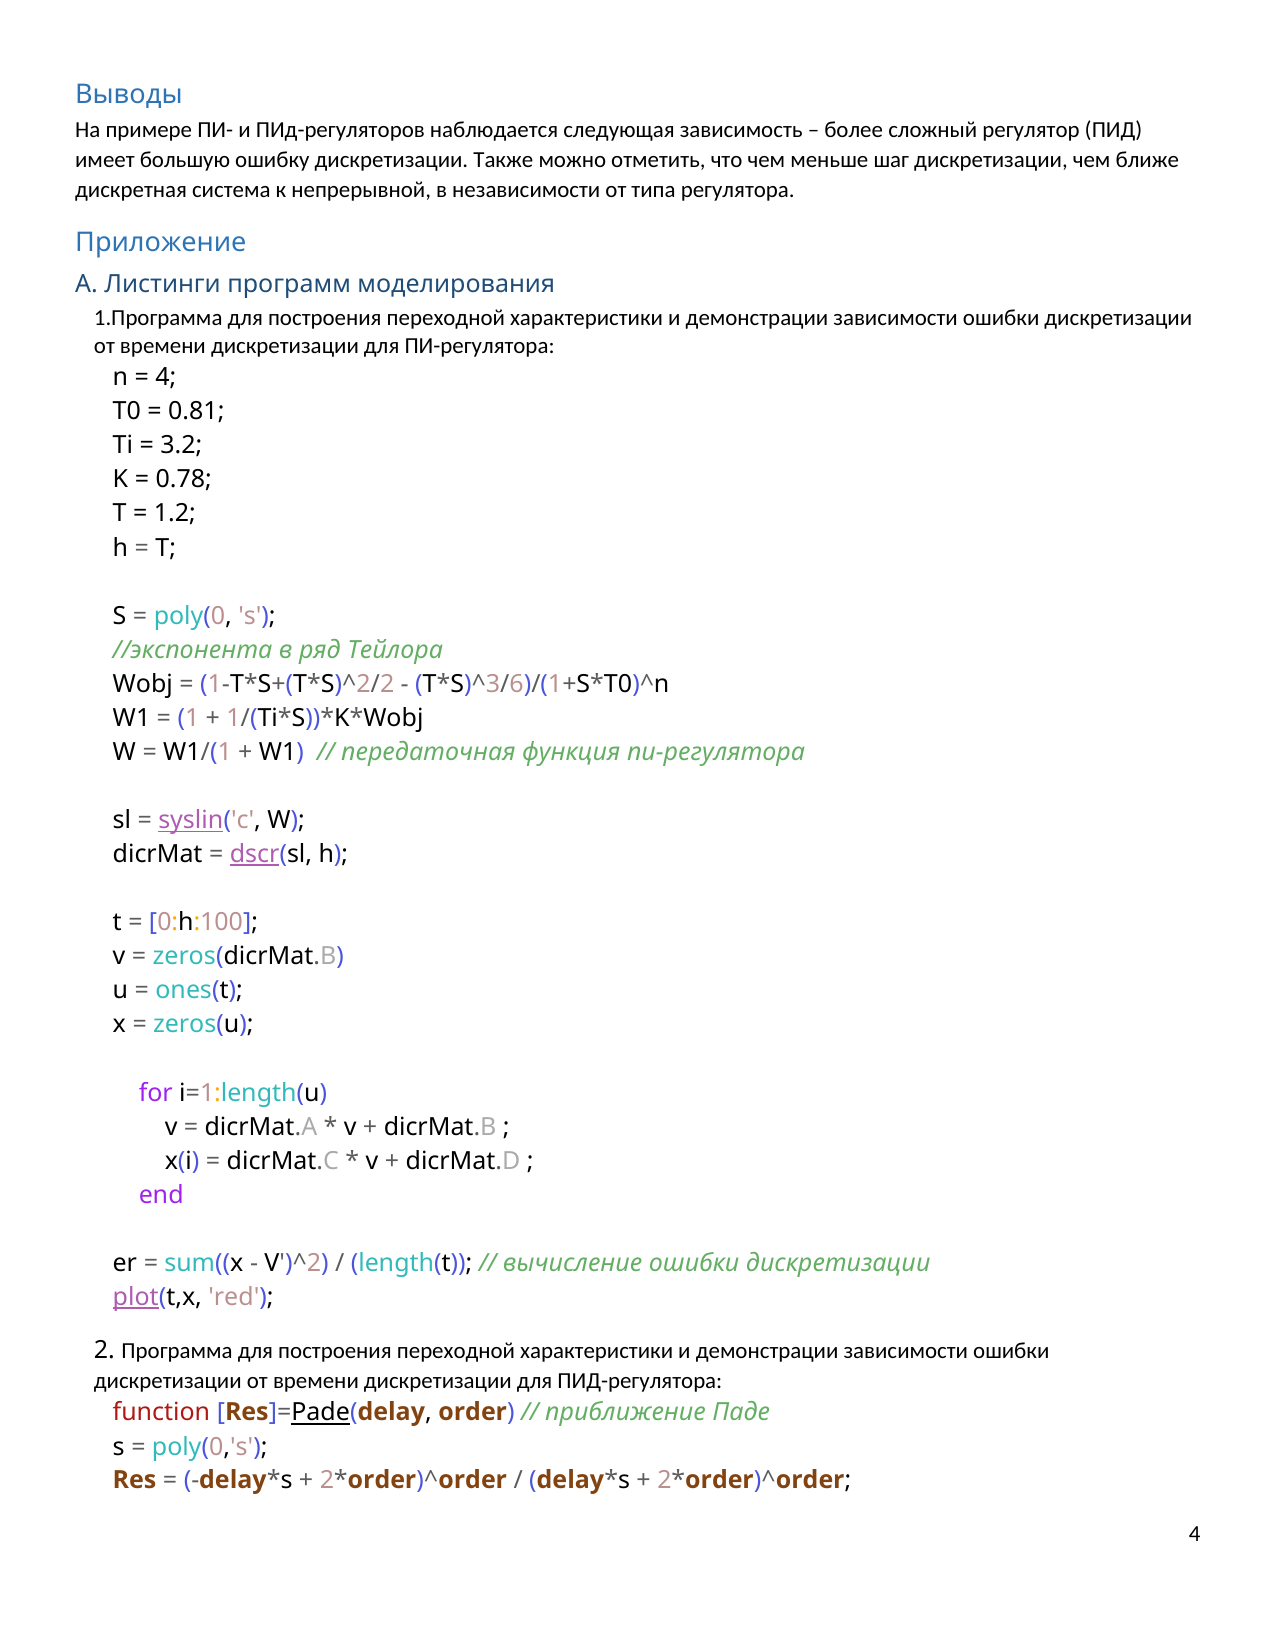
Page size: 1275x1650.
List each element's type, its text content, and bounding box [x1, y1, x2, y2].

text end [112, 1176, 1200, 1210]
text Wobj = (1-T*S+(T*S)^2/2 - (T*S)^3/6)/(1+S*T0)^n [112, 665, 1200, 699]
text n = 4; [112, 359, 1200, 393]
text t = [0:h:100]; [112, 904, 1200, 938]
text v = zeros(dicrMat.B) [112, 938, 1200, 972]
text На примере ПИ- и ПИд-регуляторов наблюдается следующая зависимость – более сложный регулятор (ПИД) имеет большую ошибку дискретизации. Также можно отметить, что чем меньше шаг дискретизации, чем ближе дискретная система к непрерывной, в независимости от типа регулятора. [75, 115, 1200, 203]
text function [Res]=Pade(delay, order) // приближение Паде [112, 1394, 1200, 1428]
text 1.Программа для построения переходной характеристики и демонстрации зависимости ошибки дискретизации от времени дискретизации для ПИ-регулятора: [94, 303, 1200, 359]
subtitle Выводы [75, 75, 1200, 112]
text Ti = 3.2; [112, 427, 1200, 461]
text er = sum((x - V')^2) / (length(t)); // вычисление ошибки дискретизации [112, 1244, 1200, 1278]
text K = 0.78; [112, 461, 1200, 495]
text W = W1/(1 + W1) // передаточная функция пи-регулятора [112, 733, 1200, 768]
text s = poly(0,'s'); [112, 1428, 1200, 1462]
text x = zeros(u); [112, 1006, 1200, 1040]
text x(i) = dicrMat.C * v + dicrMat.D ; [112, 1142, 1200, 1176]
text v = dicrMat.A * v + dicrMat.B ; [112, 1108, 1200, 1142]
text T0 = 0.81; [112, 393, 1200, 427]
subtitle А. Листинги программ моделирования [75, 266, 1200, 300]
subtitle Приложение [75, 222, 1200, 259]
text W1 = (1 + 1/(Ti*S))*K*Wobj [112, 699, 1200, 733]
text plot(t,x, 'red'); [112, 1278, 1200, 1313]
text for i=1:length(u) [112, 1074, 1200, 1108]
text sl = syslin('c', W); [112, 802, 1200, 836]
text T = 1.2; [112, 495, 1200, 529]
text u = ones(t); [112, 972, 1200, 1006]
text dicrMat = dscr(sl, h); [112, 836, 1200, 870]
text Res = (-delay*s + 2*order)^order / (delay*s + 2*order)^order; [112, 1462, 1200, 1496]
text 2. Программа для построения переходной характеристики и демонстрации зависимости ошибки дискретизации от времени дискретизации для ПИД-регулятора: [94, 1332, 1200, 1394]
text h = T; [112, 529, 1200, 563]
text //экспонента в ряд Тейлора [112, 631, 1200, 665]
text S = poly(0, 's'); [112, 597, 1200, 631]
